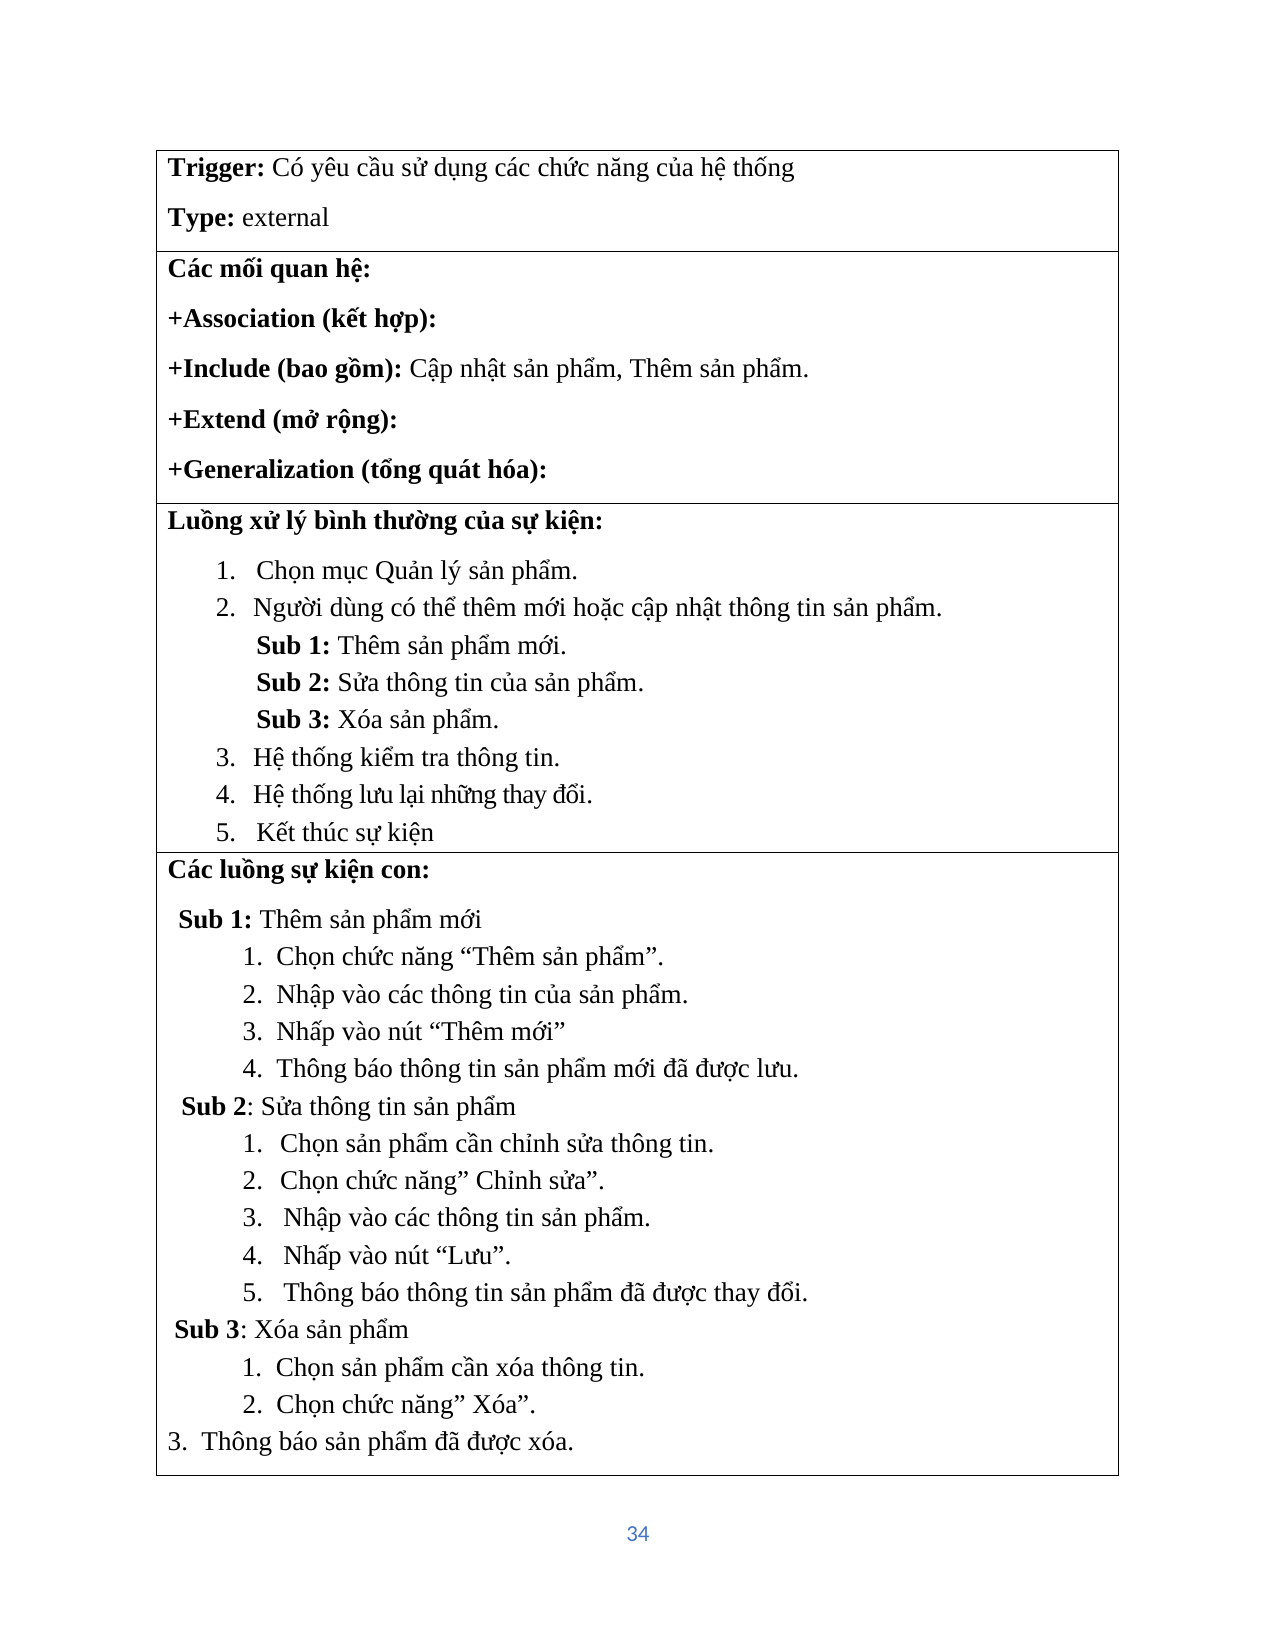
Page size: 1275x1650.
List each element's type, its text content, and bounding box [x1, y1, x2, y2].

table_cell Các mối quan hệ: +Association (kết hợp): +Include (bao gồm): Cập nhật sản phẩm, Thêm sản phẩm. +Extend (mở rộng): +Generalization (tổng quát hóa): [157, 252, 1118, 503]
table_cell Các luồng sự kiện con: Sub 1: Thêm sản phẩm mới 1. Chọn chức năng “Thêm sản phẩm”. 2. Nhập vào các thông tin của sản phẩm. 3. Nhấp vào nút “Thêm mới” 4. Thông báo thông tin sản phẩm mới đã được lưu. Sub 2: Sửa thông tin sản phẩm Chọn sản phẩm cần chỉnh sửa thông tin. Chọn chức năng” Chỉnh sửa”. 3. Nhập vào các thông tin sản phẩm. 4. Nhấp vào nút “Lưu”. 5. Thông báo thông tin sản phẩm đã được thay đổi. Sub 3: Xóa sản phẩm 1. Chọn sản phẩm cần xóa thông tin. 2. Chọn chức năng” Xóa”. 3. Thông báo sản phẩm đã được xóa. [157, 853, 1118, 1475]
table_cell Luồng xử lý bình thường của sự kiện: 1. Chọn mục Quản lý sản phẩm. 2. Người dùng có thể thêm mới hoặc cập nhật thông tin sản phẩm. Sub 1: Thêm sản phẩm mới. Sub 2: Sửa thông tin của sản phẩm. Sub 3: Xóa sản phẩm. 3. Hệ thống kiểm tra thông tin. 4. Hệ thống lưu lại những thay đổi. 5. Kết thúc sự kiện [157, 504, 1118, 852]
table_cell Trigger: Có yêu cầu sử dụng các chức năng của hệ thống Type: external [157, 151, 1118, 251]
